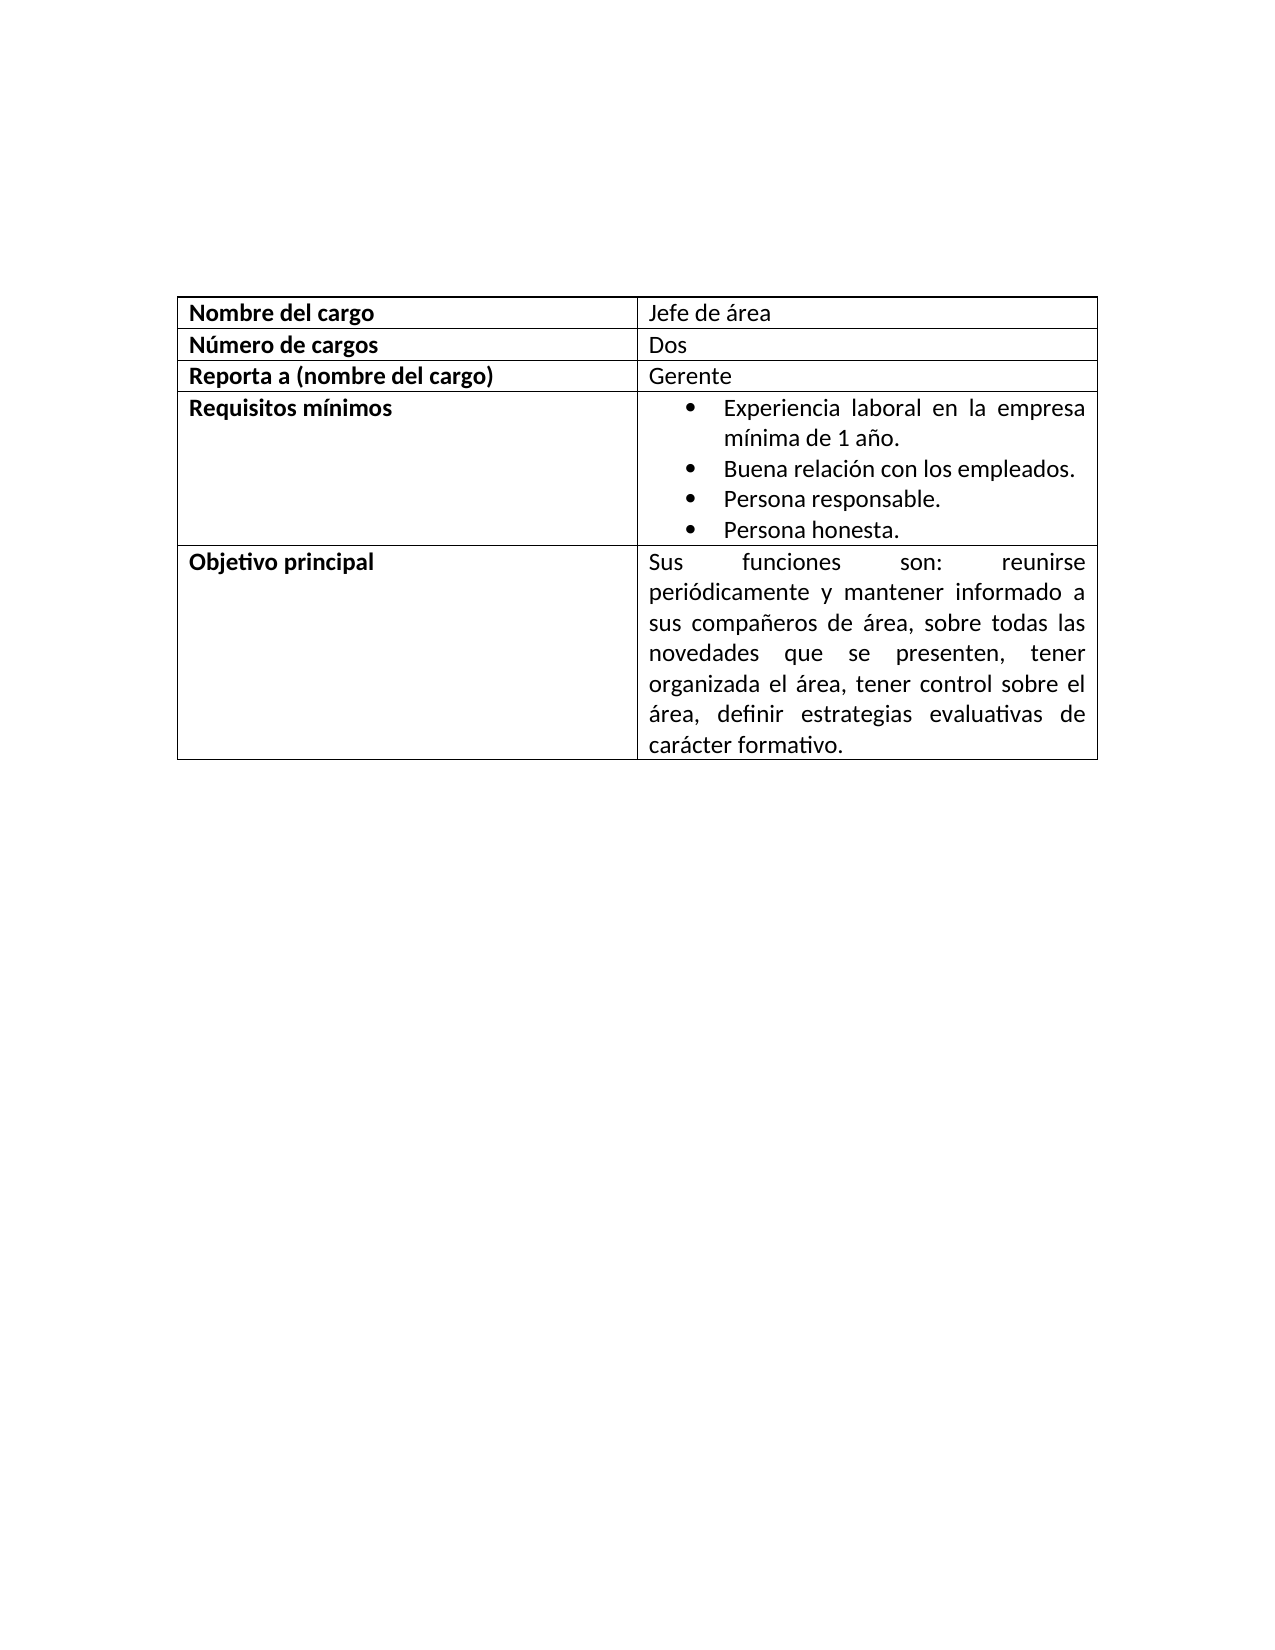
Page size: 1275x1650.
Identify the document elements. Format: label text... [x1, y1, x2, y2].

table_cell Reporta a (nombre del cargo) [178, 361, 637, 391]
table_cell Objetivo principal [178, 546, 637, 759]
table_cell Requisitos mínimos [178, 392, 637, 545]
table_header Jefe de área [638, 298, 1097, 328]
table_cell Gerente [638, 361, 1097, 391]
table_cell Sus funciones son: reunirse periódicamente y mantener informado a sus compañeros de área, sobre todas las novedades que se presenten, tener organizada el área, tener control sobre el área, definir estrategias evaluativas de carácter formativo. [638, 546, 1097, 759]
table_cell Experiencia laboral en la empresa mínima de 1 año. Buena relación con los empleados. Persona responsable. Persona honesta. [638, 392, 1097, 545]
table_header Nombre del cargo [178, 298, 637, 328]
table_cell Dos [638, 329, 1097, 359]
table_cell Número de cargos [178, 329, 637, 359]
